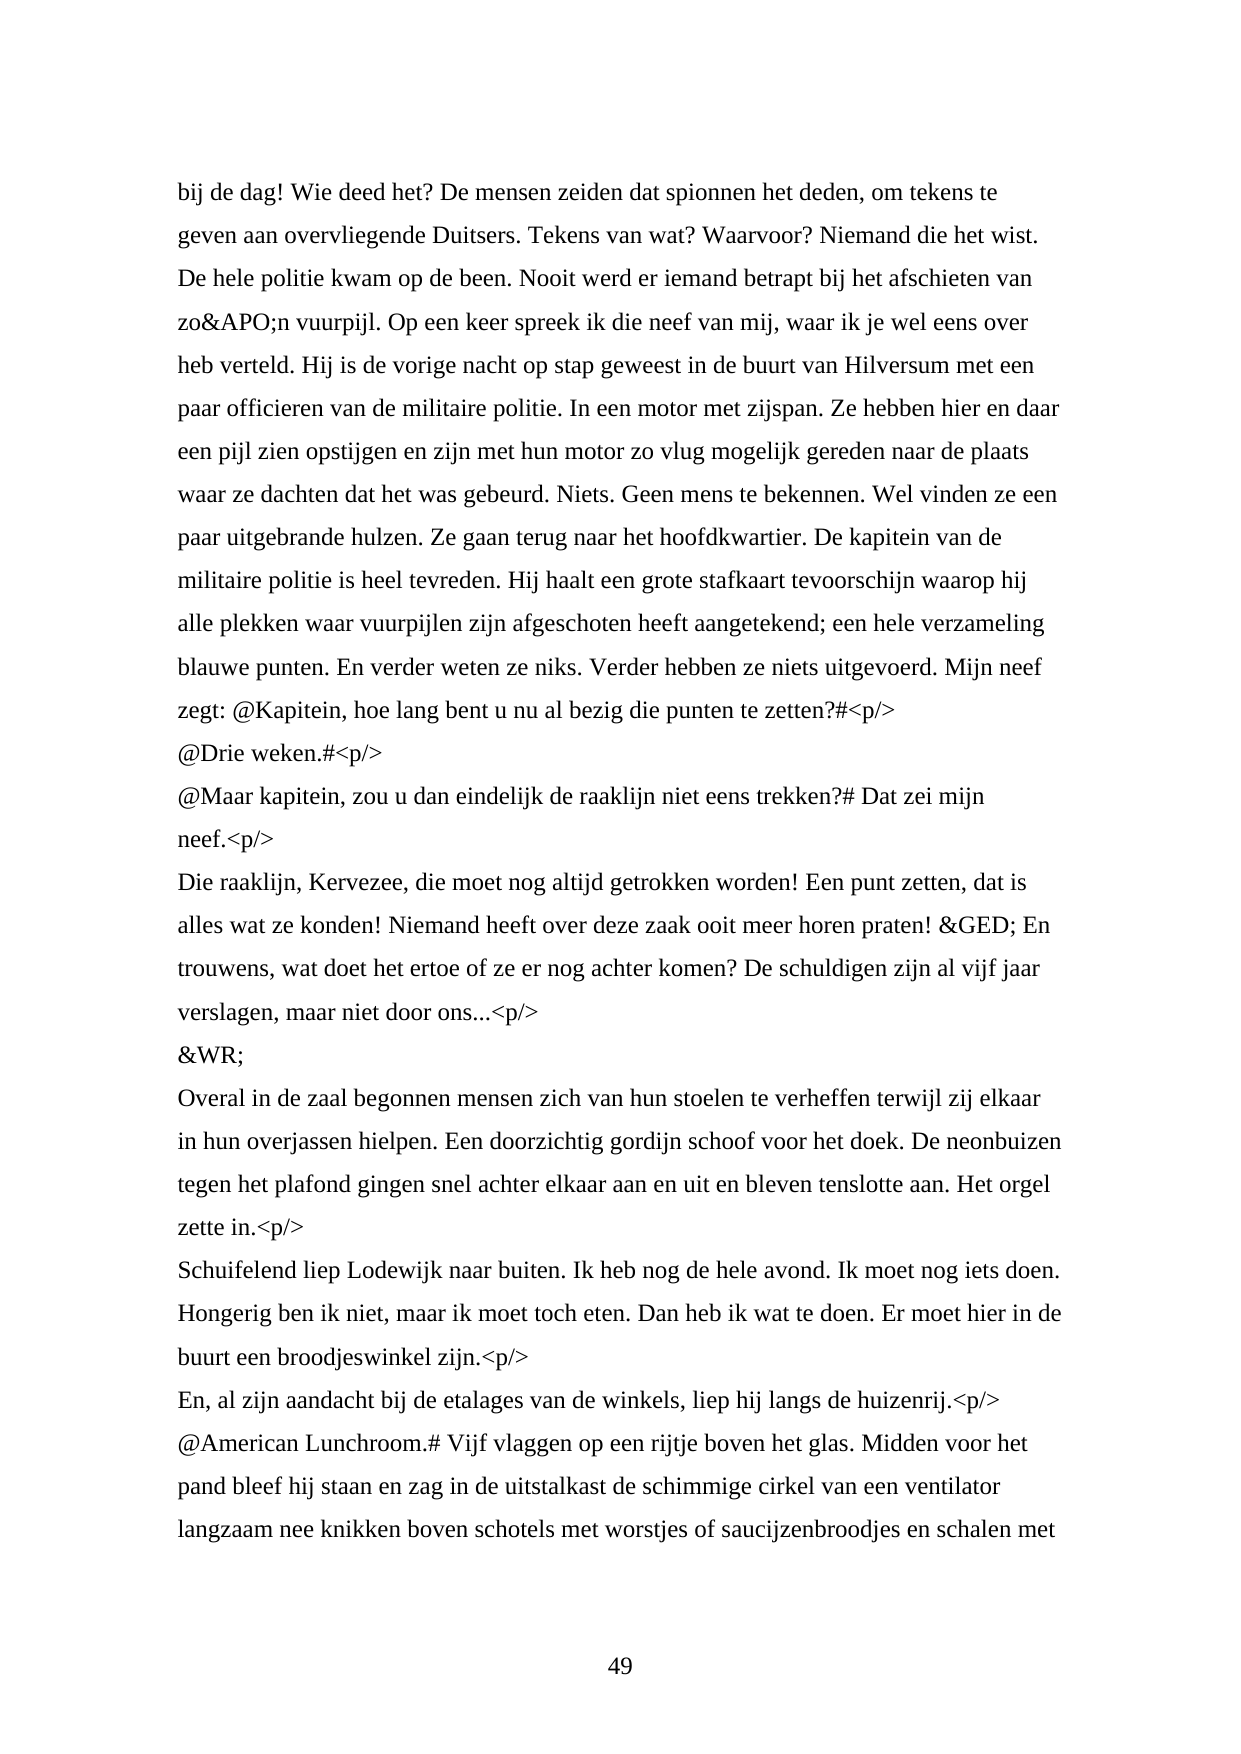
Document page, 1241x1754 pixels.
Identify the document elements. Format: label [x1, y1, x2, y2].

text [177, 177, 1063, 1543]
